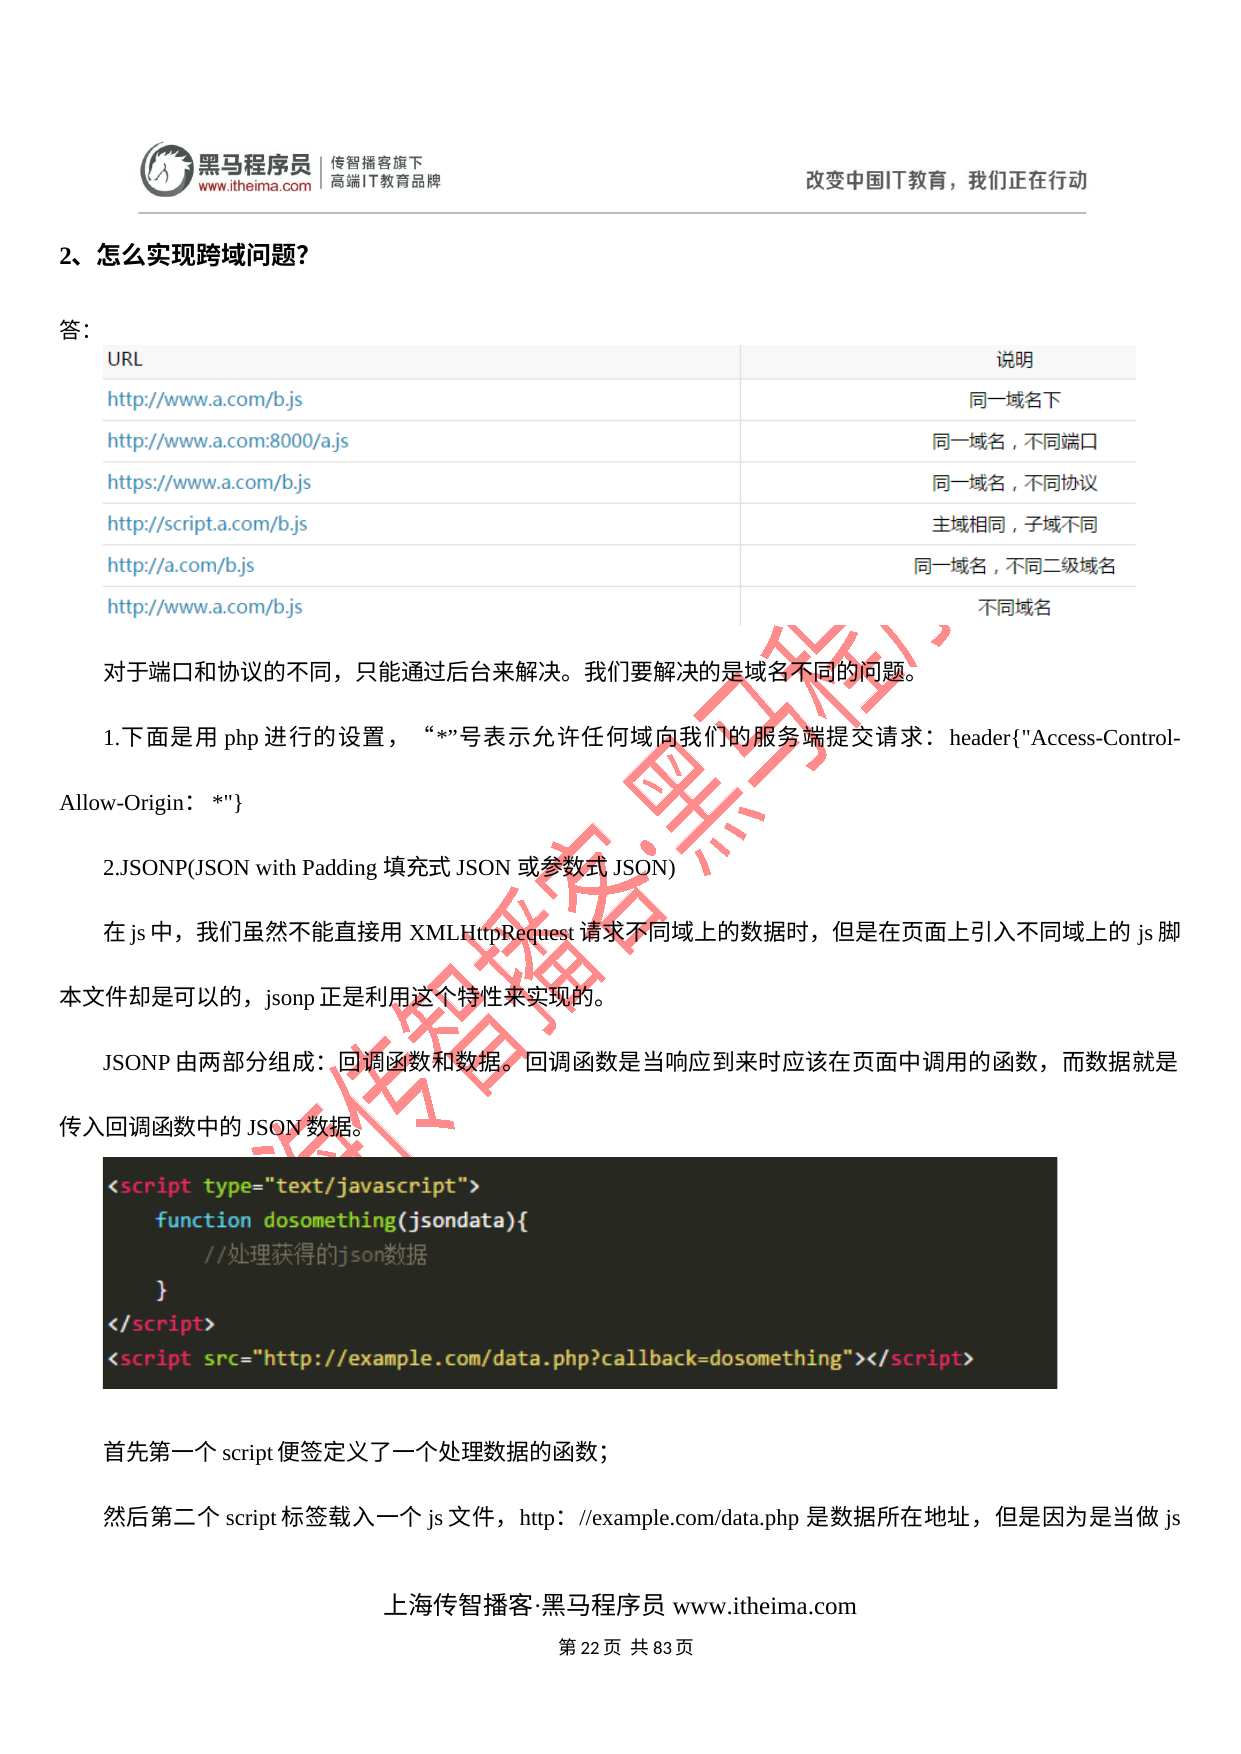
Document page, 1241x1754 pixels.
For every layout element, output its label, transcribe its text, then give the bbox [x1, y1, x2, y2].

picture [59, 70, 1180, 221]
text 然后第二个script标签载入一个js文件，http：//example.com/data.php 是数据所在地址，但是因为是当做js来引入的，所以http：//example.com/data.php 返回的必须是一个能执行的js文件； [59, 1483, 1181, 1548]
text 1.下面是用php进行的设置，“*”号表示允许任何域向我们的服务端提交请求：header{"Access-Control-Allow-Origin： *"} [59, 703, 1181, 833]
text 对于端口和协议的不同，只能通过后台来解决。我们要解决的是域名不同的问题。 [59, 638, 1181, 703]
subtitle 2、怎么实现跨域问题？ [59, 221, 1181, 286]
picture [102, 345, 1136, 625]
text 2.JSONP(JSON with Padding 填充式JSON 或参数式JSON) [59, 833, 1181, 898]
picture [102, 1157, 1058, 1389]
text 在js中，我们虽然不能直接用XMLHttpRequest请求不同域上的数据时，但是在页面上引入不同域上的js脚本文件却是可以的，jsonp正是利用这个特性来实现的。 [59, 898, 1181, 1028]
text JSONP由两部分组成：回调函数和数据。回调函数是当响应到来时应该在页面中调用的函数，而数据就是传入回调函数中的JSON数据。 [59, 1028, 1181, 1158]
text 首先第一个script便签定义了一个处理数据的函数； [59, 1418, 1181, 1483]
text 答： [59, 313, 1181, 345]
